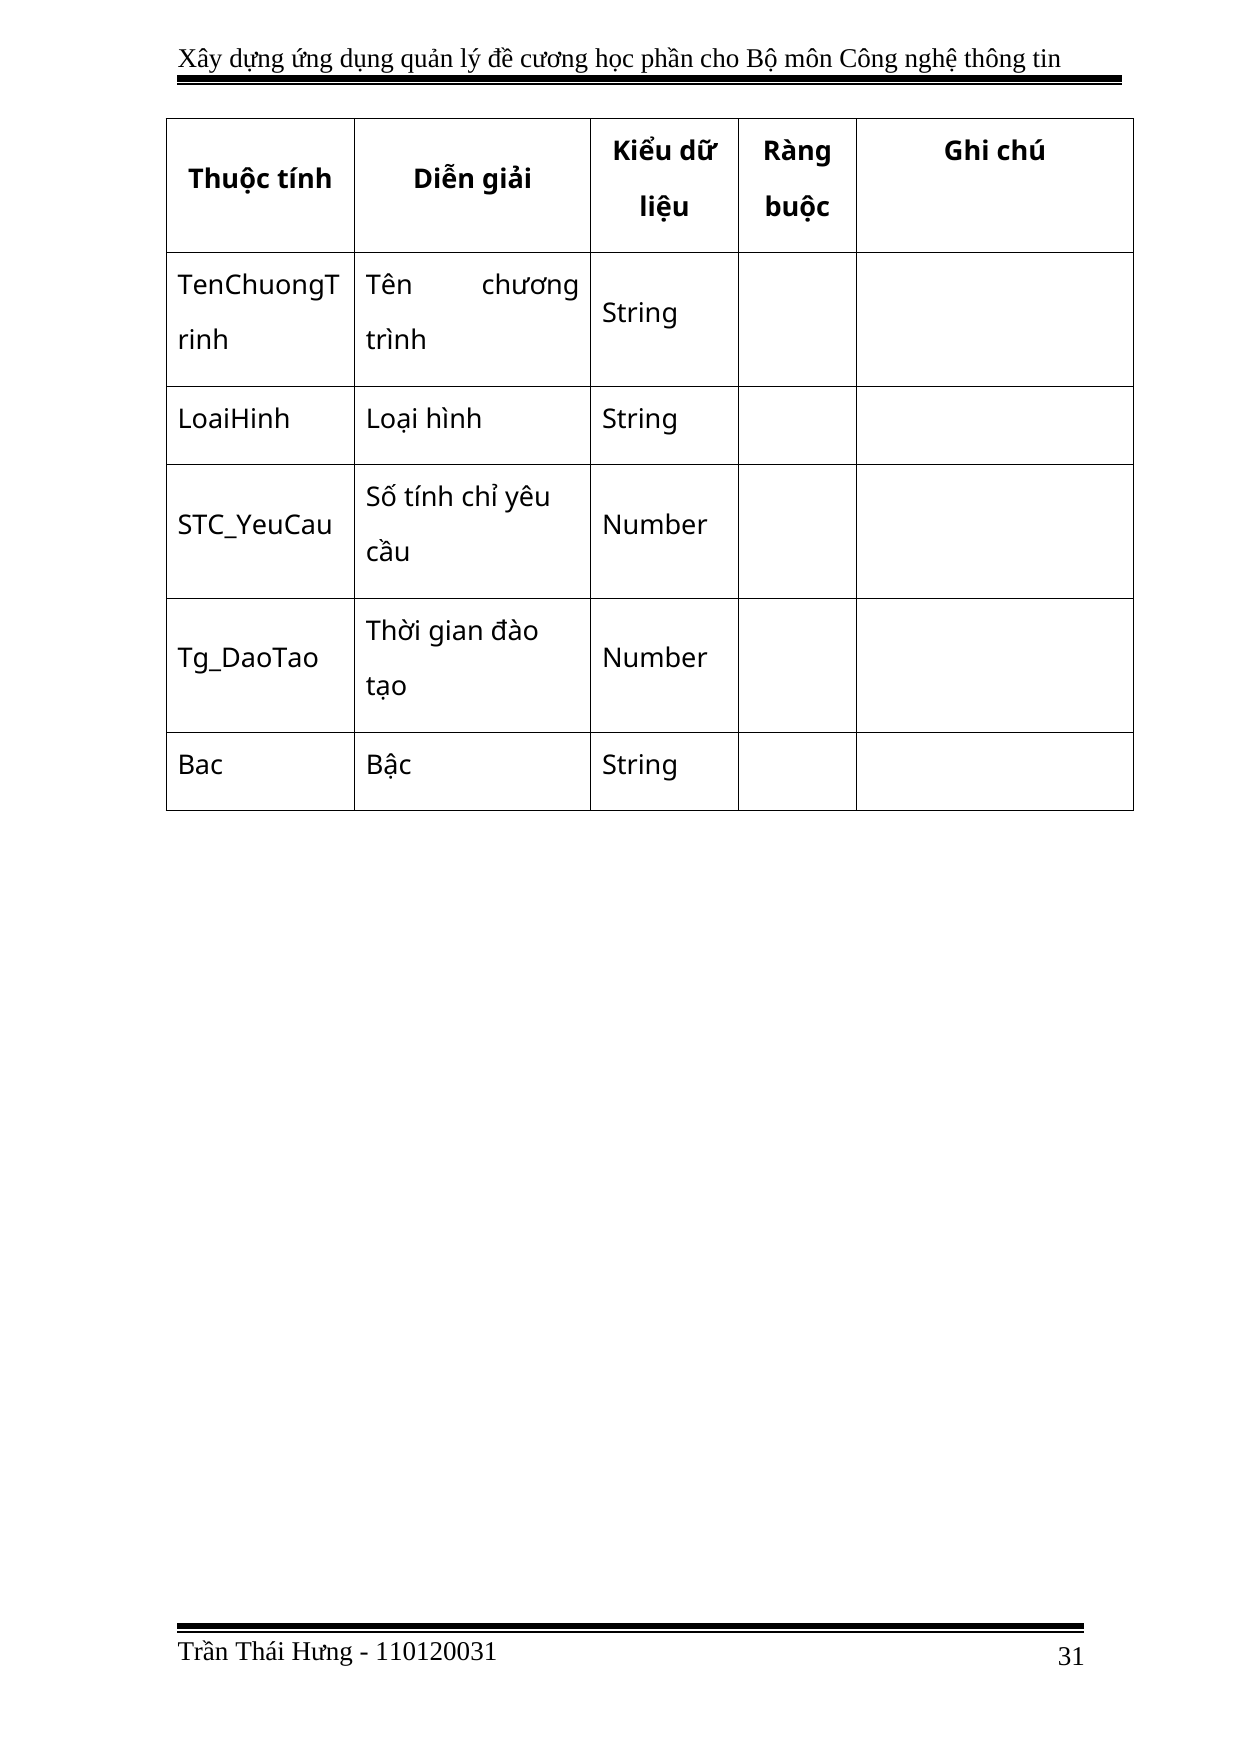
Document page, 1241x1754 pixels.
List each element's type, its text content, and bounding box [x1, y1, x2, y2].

table_cell Số tính chỉ yêu cầu [355, 465, 590, 598]
table_cell Bậc [355, 733, 590, 810]
table_cell [857, 599, 1133, 732]
table_cell Bac [167, 733, 354, 810]
table_cell String [591, 733, 738, 810]
table_cell String [591, 387, 738, 464]
table_header Ghi chú [857, 119, 1133, 252]
table_header Thuộc tính [167, 119, 354, 252]
table_header Diễn giải [355, 119, 590, 252]
table_cell [739, 733, 856, 810]
table_cell [857, 253, 1133, 386]
table_cell Tên chương trình [355, 253, 590, 386]
table_cell Loại hình [355, 387, 590, 464]
table_cell Tg_DaoTao [167, 599, 354, 732]
table_header Kiểu dữ liệu [591, 119, 738, 252]
table_cell [857, 387, 1133, 464]
table_header Ràng buộc [739, 119, 856, 252]
table_cell STC_YeuCau [167, 465, 354, 598]
table_cell [857, 465, 1133, 598]
table_cell [739, 253, 856, 386]
table_cell Thời gian đào tạo [355, 599, 590, 732]
table_cell [739, 387, 856, 464]
table_cell LoaiHinh [167, 387, 354, 464]
table_cell Number [591, 465, 738, 598]
table_cell [739, 465, 856, 598]
table_cell String [591, 253, 738, 386]
table_cell Number [591, 599, 738, 732]
table_cell [857, 733, 1133, 810]
table_cell TenChuongTrinh [167, 253, 354, 386]
table_cell [739, 599, 856, 732]
